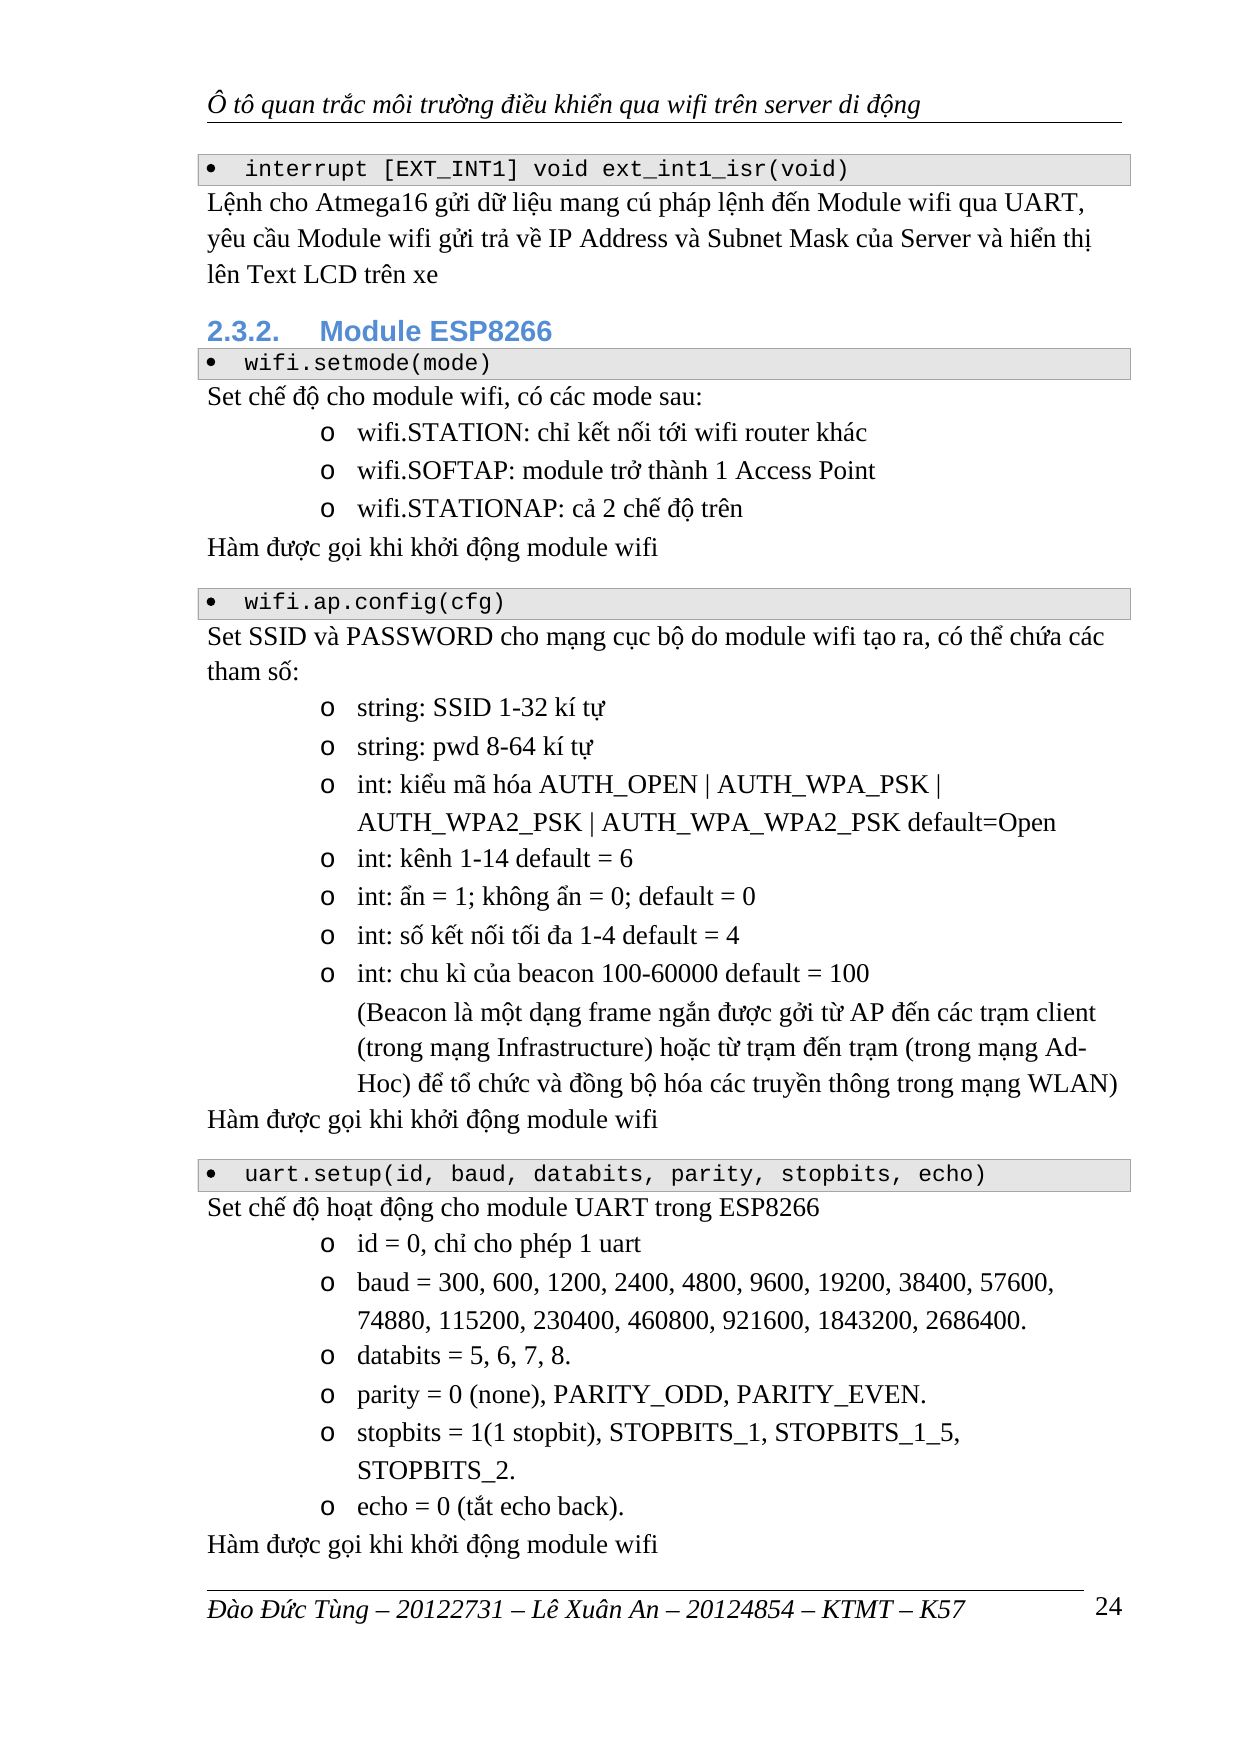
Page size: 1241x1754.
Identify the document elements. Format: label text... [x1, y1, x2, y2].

list wifi.ap.config(cfg) [199, 589, 1130, 619]
list uart.setup(id, baud, databits, parity, stopbits, echo) [199, 1160, 1130, 1191]
list string: pwd 8-64 kí tự [319, 730, 1122, 763]
list interrupt [EXT_INT1] void ext_int1_isr(void) [199, 155, 1130, 185]
list Lệnh cho Atmega16 gửi dữ liệu mang cú pháp lệnh đến Module wifi qua UART, yêu cầu Module wifi gửi trả về IP Address và Subnet Mask của Server và hiển thị lên Text LCD trên xe [207, 186, 1122, 289]
list int: kênh 1-14 default = 6 [319, 842, 1122, 875]
list int: ẩn = 1; không ẩn = 0; default = 0 [319, 880, 1122, 914]
list wifi.setmode(mode) [199, 349, 1130, 379]
list (Beacon là một dạng frame ngắn được gởi từ AP đến các trạm client (trong mạng Infrastructure) hoặc từ trạm đến trạm (trong mạng Ad-Hoc) để tổ chức và đồng bộ hóa các truyền thông trong mạng WLAN) [357, 996, 1122, 1098]
list Hàm được gọi khi khởi động module wifi [207, 1528, 1122, 1560]
list wifi.SOFTAP: module trở thành 1 Access Point [319, 454, 1122, 488]
list stopbits = 1(1 stopbit), STOPBITS_1, STOPBITS_1_5, STOPBITS_2. [319, 1416, 1122, 1486]
list int: số kết nối tối đa 1-4 default = 4 [319, 919, 1122, 952]
list baud = 300, 600, 1200, 2400, 4800, 9600, 19200, 38400, 57600, 74880, 115200, 230400, 460800, 921600, 1843200, 2686400. [319, 1266, 1122, 1335]
list Set SSID và PASSWORD cho mạng cục bộ do module wifi tạo ra, có thể chứa các tham số: [207, 620, 1122, 687]
list Hàm được gọi khi khởi động module wifi [207, 1103, 1122, 1134]
list Set chế độ cho module wifi, có các mode sau: [207, 380, 1122, 411]
list wifi.STATION: chỉ kết nối tới wifi router khác [319, 416, 1122, 449]
list databits = 5, 6, 7, 8. [319, 1339, 1122, 1373]
list Set chế độ hoạt động cho module UART trong ESP8266 [207, 1192, 1122, 1223]
subtitle Module ESP8266 [207, 314, 1122, 348]
list Hàm được gọi khi khởi động module wifi [207, 531, 1122, 562]
list id = 0, chỉ cho phép 1 uart [319, 1227, 1122, 1261]
list parity = 0 (none), PARITY_ODD, PARITY_EVEN. [319, 1378, 1122, 1411]
list int: kiểu mã hóa AUTH_OPEN | AUTH_WPA_PSK | AUTH_WPA2_PSK | AUTH_WPA_WPA2_PSK default=Open [319, 768, 1122, 837]
list echo = 0 (tắt echo back). [319, 1490, 1122, 1523]
list string: SSID 1-32 kí tự [319, 691, 1122, 725]
list int: chu kì của beacon 100-60000 default = 100 [319, 957, 1122, 991]
list wifi.STATIONAP: cả 2 chế độ trên [319, 493, 1122, 526]
